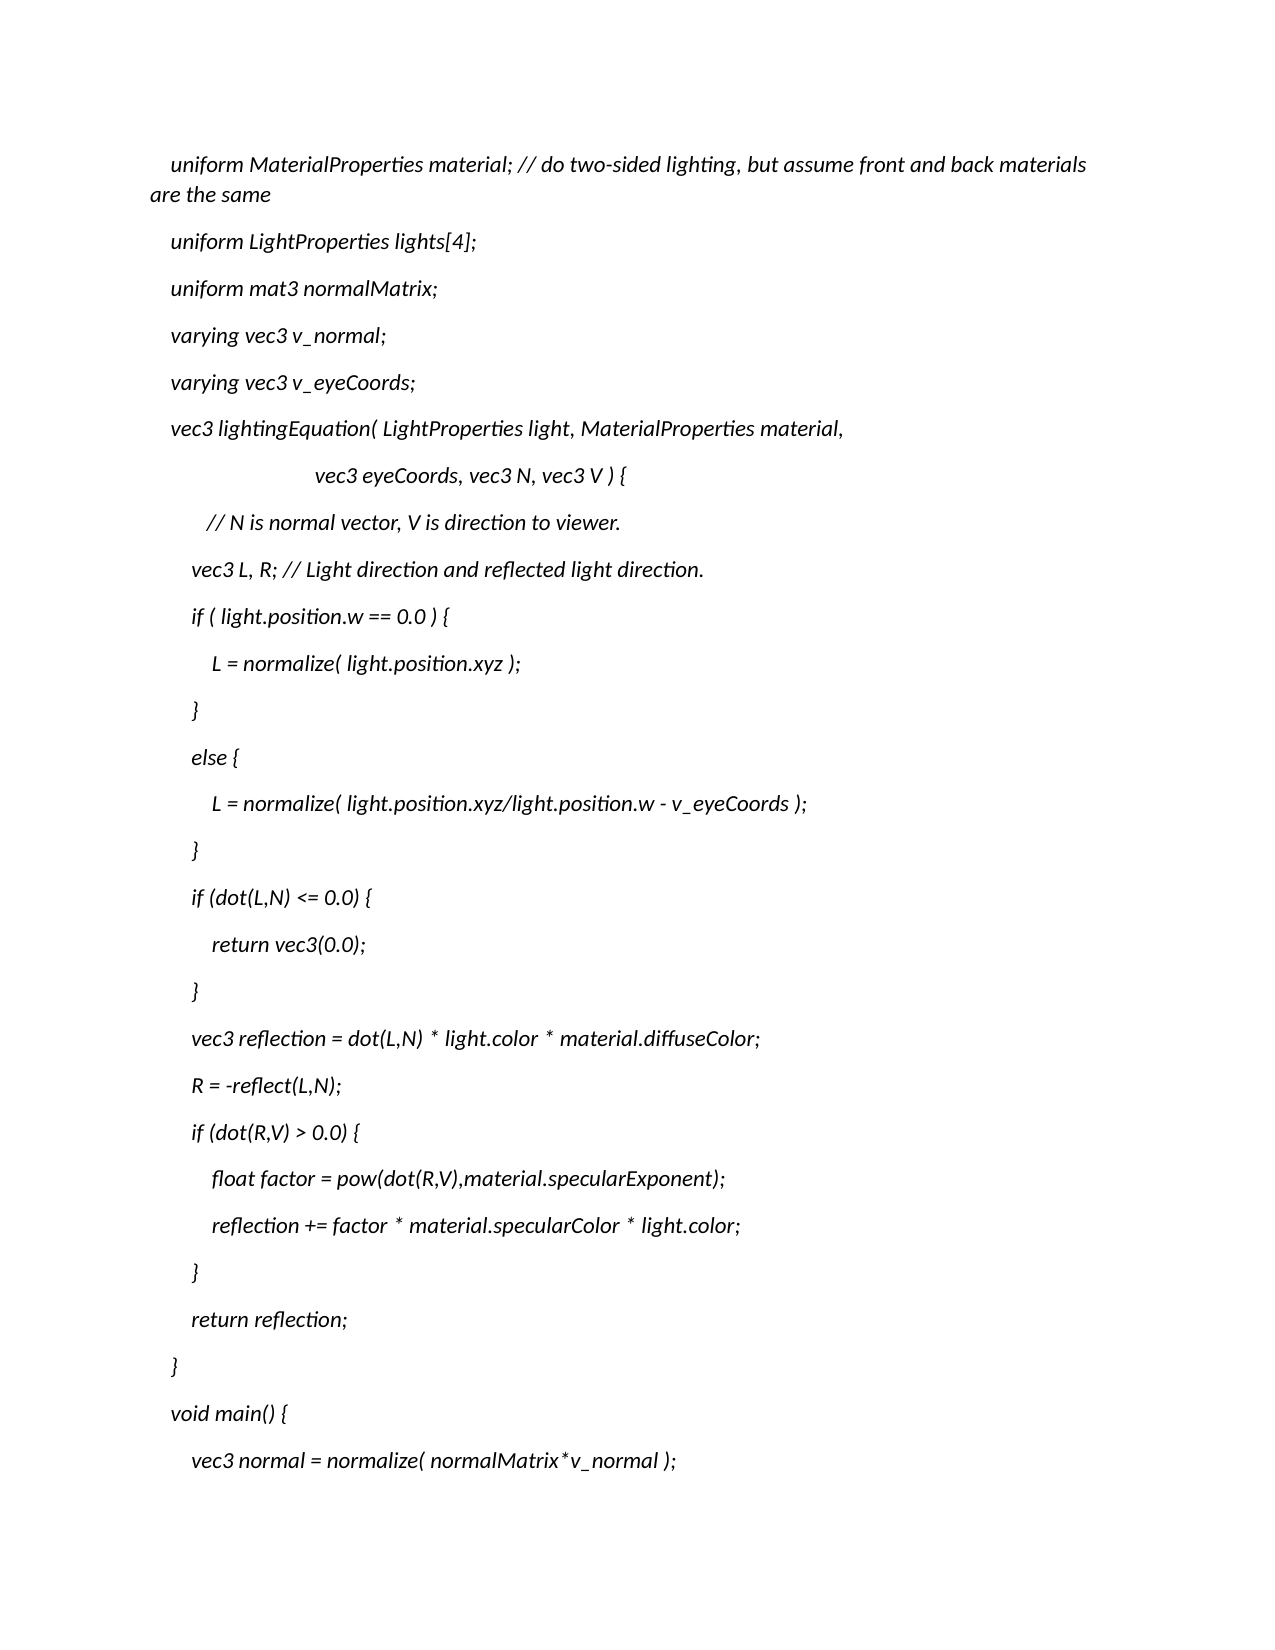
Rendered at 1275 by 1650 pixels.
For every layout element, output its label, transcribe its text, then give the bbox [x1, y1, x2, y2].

text return reflection; [150, 1305, 1125, 1333]
text } [150, 836, 1125, 864]
text L = normalize( light.position.xyz ); [150, 649, 1125, 677]
text varying vec3 v_eyeCoords; [150, 368, 1125, 396]
text // N is normal vector, V is direction to viewer. [150, 508, 1125, 536]
text R = -reflect(L,N); [150, 1071, 1125, 1099]
text float factor = pow(dot(R,V),material.specularExponent); [150, 1164, 1125, 1193]
text uniform mat3 normalMatrix; [150, 274, 1125, 302]
text } [150, 977, 1125, 1005]
text reflection += factor * material.specularColor * light.color; [150, 1211, 1125, 1239]
text vec3 normal = normalize( normalMatrix*v_normal ); [150, 1446, 1125, 1474]
text } [150, 1258, 1125, 1286]
text L = normalize( light.position.xyz/light.position.w - v_eyeCoords ); [150, 789, 1125, 818]
text else { [150, 743, 1125, 771]
text vec3 reflection = dot(L,N) * light.color * material.diffuseColor; [150, 1024, 1125, 1052]
text if (dot(L,N) <= 0.0) { [150, 883, 1125, 911]
text if ( light.position.w == 0.0 ) { [150, 602, 1125, 630]
text varying vec3 v_normal; [150, 321, 1125, 349]
text uniform MaterialProperties material; // do two-sided lighting, but assume front and back materials are the same [150, 150, 1125, 208]
text } [150, 1352, 1125, 1380]
text vec3 eyeCoords, vec3 N, vec3 V ) { [150, 461, 1125, 489]
text void main() { [150, 1399, 1125, 1427]
text return vec3(0.0); [150, 930, 1125, 958]
text uniform LightProperties lights[4]; [150, 227, 1125, 255]
text if (dot(R,V) > 0.0) { [150, 1118, 1125, 1146]
text } [150, 696, 1125, 724]
text vec3 L, R; // Light direction and reflected light direction. [150, 555, 1125, 583]
text vec3 lightingEquation( LightProperties light, MaterialProperties material, [150, 414, 1125, 443]
